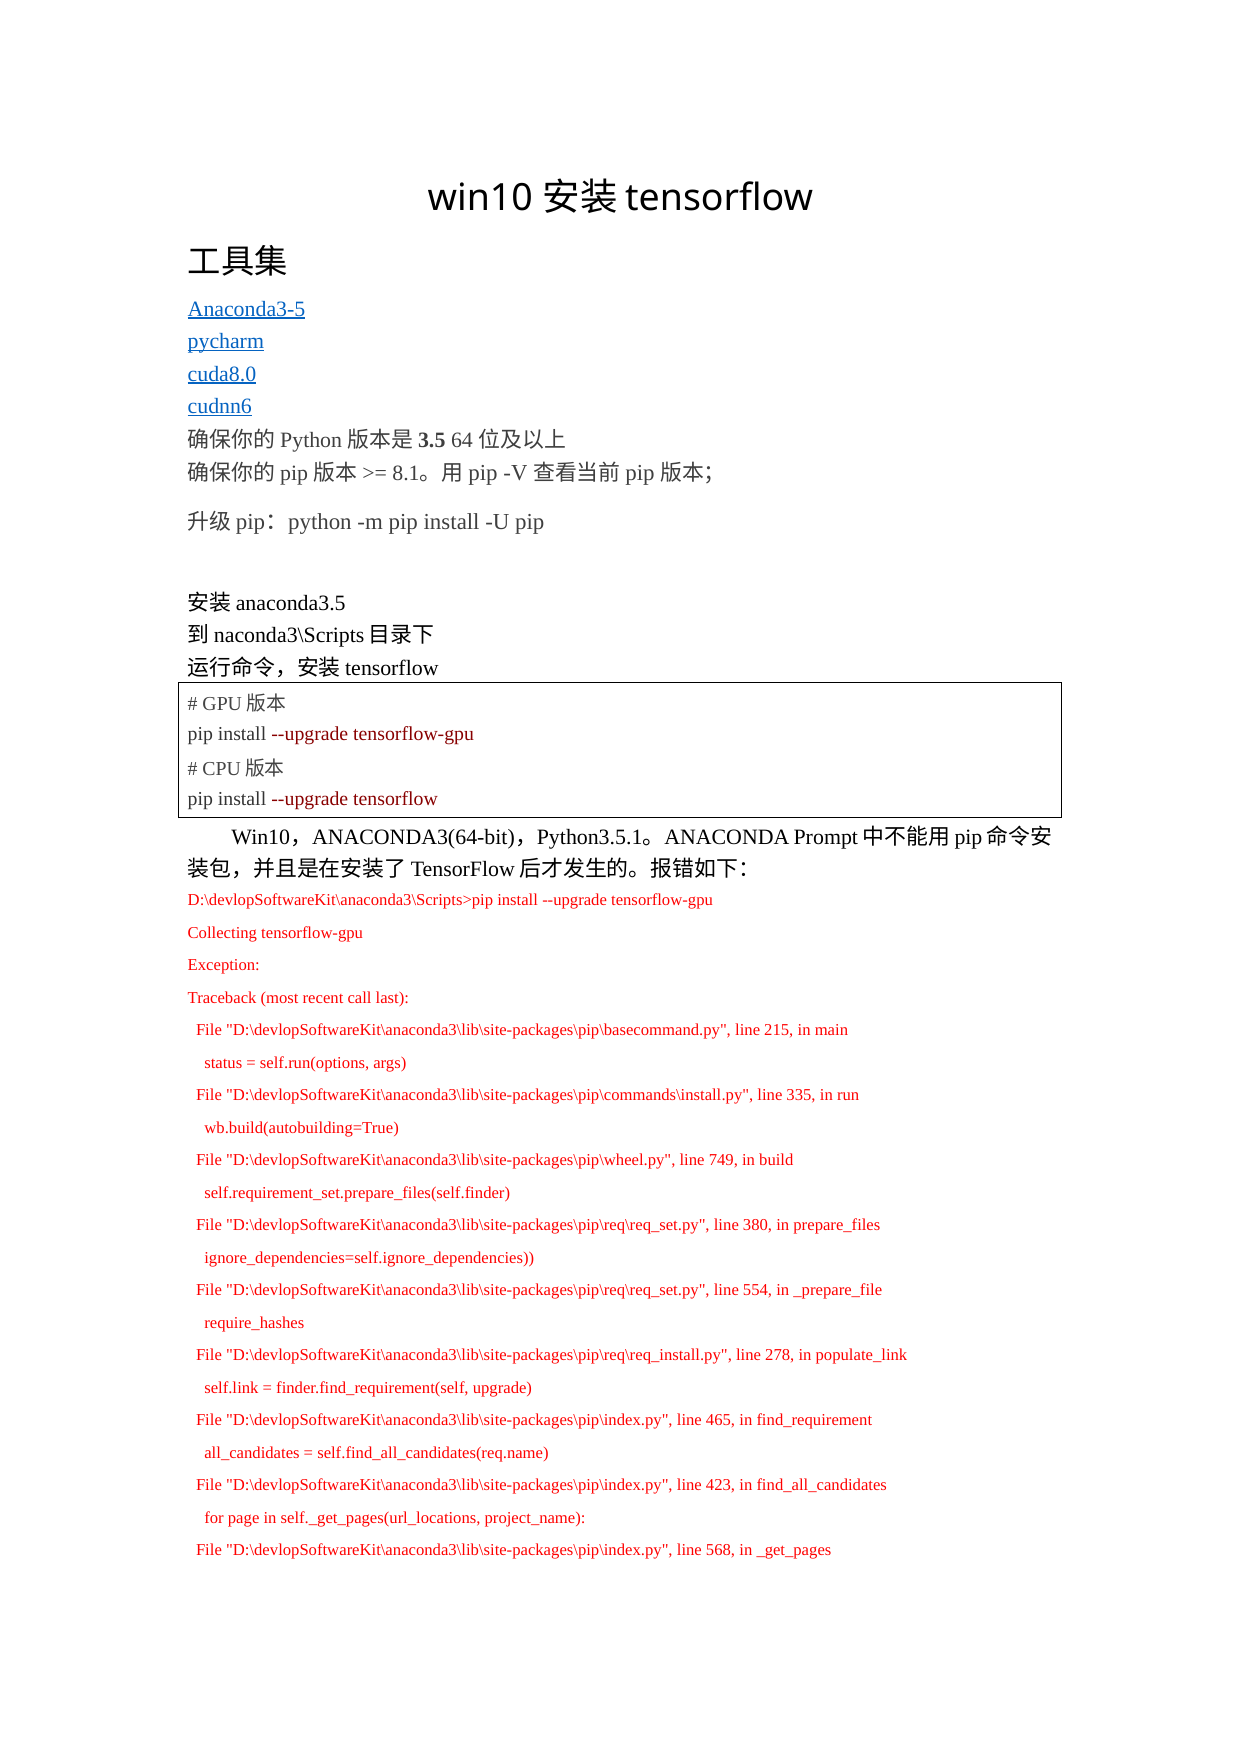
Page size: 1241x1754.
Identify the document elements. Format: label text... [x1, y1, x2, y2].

text 运行命令，安装tensorflow [187, 649, 1053, 682]
text # CPU版本 [187, 750, 1053, 779]
text File "D:\devlopSoftwareKit\anaconda3\lib\site-packages\pip\index.py", line 568, in _get_pages [187, 1533, 1053, 1566]
text Collecting tensorflow-gpu [187, 916, 1053, 948]
text File "D:\devlopSoftwareKit\anaconda3\lib\site-packages\pip\index.py", line 465, in find_requirement [187, 1403, 1053, 1436]
text File "D:\devlopSoftwareKit\anaconda3\lib\site-packages\pip\wheel.py", line 749, in build [187, 1143, 1053, 1176]
text 到naconda3\Scripts目录下 [187, 617, 1053, 649]
text 确保你的 Python 版本是 3.5 64 位及以上 [187, 422, 1053, 454]
text D:\devlopSoftwareKit\anaconda3\Scripts>pip install --upgrade tensorflow-gpu [187, 883, 1053, 916]
text Traceback (most recent call last): [187, 981, 1053, 1013]
text File "D:\devlopSoftwareKit\anaconda3\lib\site-packages\pip\basecommand.py", line 215, in main [187, 1013, 1053, 1046]
text File "D:\devlopSoftwareKit\anaconda3\lib\site-packages\pip\req\req_set.py", line 380, in prepare_files [187, 1208, 1053, 1241]
text self.link = finder.find_requirement(self, upgrade) [187, 1371, 1053, 1403]
text cuda8.0 [187, 357, 1053, 389]
text 确保你的 pip 版本 >= 8.1。用 pip -V 查看当前 pip 版本； [187, 454, 1053, 487]
text self.requirement_set.prepare_files(self.finder) [187, 1176, 1053, 1208]
text win10 安装tensorflow [187, 162, 1053, 227]
text all_candidates = self.find_all_candidates(req.name) [187, 1436, 1053, 1468]
text 升级pip：python -m pip install -U pip [187, 487, 1053, 552]
text pycharm [187, 324, 1053, 357]
text File "D:\devlopSoftwareKit\anaconda3\lib\site-packages\pip\index.py", line 423, in find_all_candidates [187, 1468, 1053, 1501]
text Exception: [187, 948, 1053, 981]
text 工具集 [187, 227, 1053, 292]
text File "D:\devlopSoftwareKit\anaconda3\lib\site-packages\pip\req\req_set.py", line 554, in _prepare_file [187, 1273, 1053, 1306]
text for page in self._get_pages(url_locations, project_name): [187, 1501, 1053, 1533]
text Anaconda3-5 [187, 292, 1053, 324]
text 安装anaconda3.5 [187, 584, 1053, 617]
text require_hashes [187, 1306, 1053, 1338]
text pip install --upgrade tensorflow-gpu [187, 718, 1053, 750]
text pip install --upgrade tensorflow [179, 779, 1061, 817]
text cudnn6 [187, 389, 1053, 422]
text Win10，ANACONDA3(64-bit)，Python3.5.1。ANACONDA Prompt中不能用pip命令安装包，并且是在安装了TensorFlow后才发生的。报错如下： [187, 818, 1053, 883]
text wb.build(autobuilding=True) [187, 1111, 1053, 1143]
text status = self.run(options, args) [187, 1046, 1053, 1078]
text File "D:\devlopSoftwareKit\anaconda3\lib\site-packages\pip\commands\install.py", line 335, in run [187, 1078, 1053, 1111]
text # GPU版本 [179, 683, 1061, 718]
text File "D:\devlopSoftwareKit\anaconda3\lib\site-packages\pip\req\req_install.py", line 278, in populate_link [187, 1338, 1053, 1371]
text ignore_dependencies=self.ignore_dependencies)) [187, 1241, 1053, 1273]
